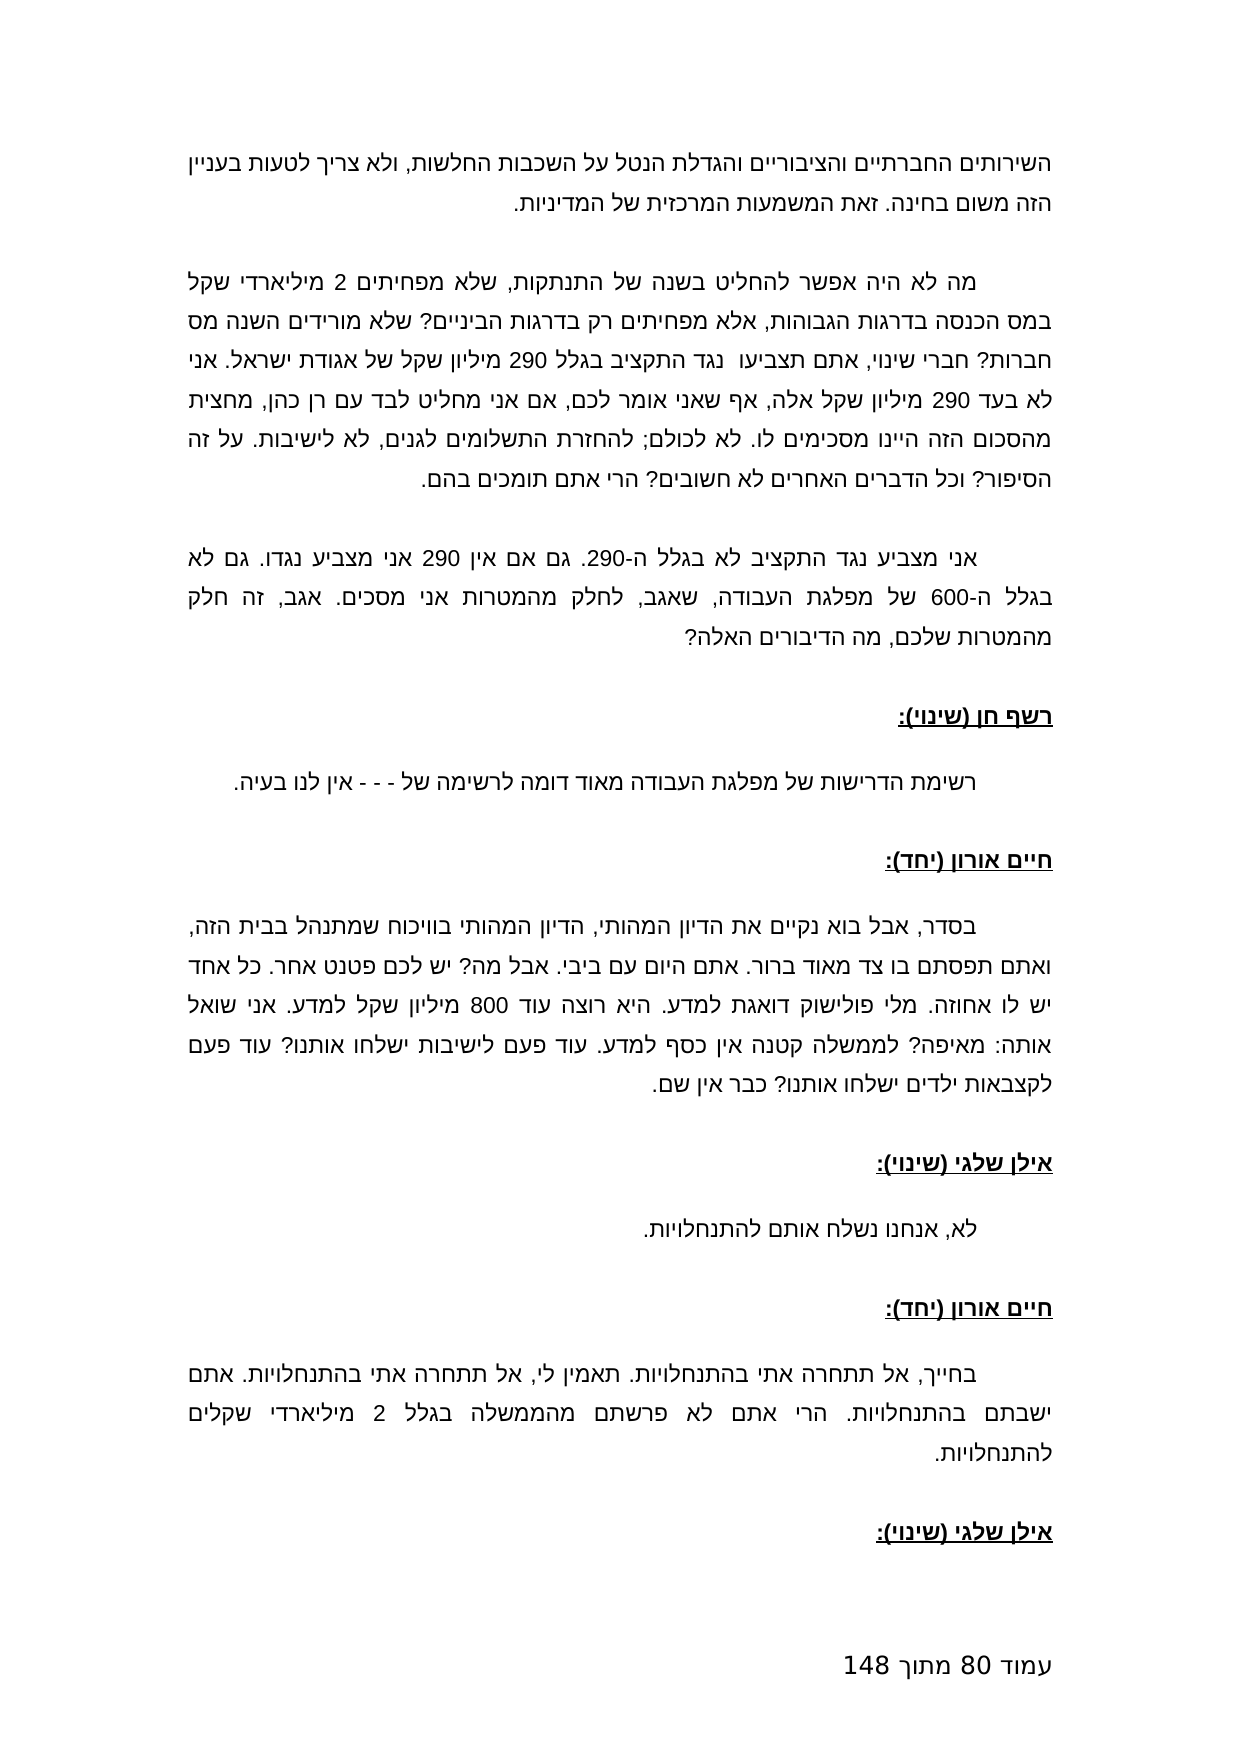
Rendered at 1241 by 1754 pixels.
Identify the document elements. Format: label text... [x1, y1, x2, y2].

text בחייך, אל תתחרה אתי בהתנחלויות. תאמין לי, אל תתחרה אתי בהתנחלויות. אתם ישבתם בהתנחלויות. הרי אתם לא פרשתם מהממשלה בגלל 2 מיליארדי שקלים להתנחלויות. [187, 1361, 1053, 1466]
text אילן שלגי (שינוי): [187, 1150, 1053, 1177]
text אילן שלגי (שינוי): [187, 1519, 1053, 1545]
text חיים אורון (יחד): [187, 847, 1053, 874]
text רשימת הדרישות של מפלגת העבודה מאוד דומה לרשימה של - - - אין לנו בעיה. [187, 768, 1053, 795]
text חיים אורון (יחד): [187, 1295, 1053, 1321]
text לא, אנחנו נשלח אותם להתנחלויות. [187, 1216, 1053, 1242]
text בסדר, אבל בוא נקיים את הדיון המהותי, הדיון המהותי בוויכוח שמתנהל בבית הזה, ואתם תפסתם בו צד מאוד ברור. אתם היום עם ביבי. אבל מה? יש לכם פטנט אחר. כל אחד יש לו אחוזה. מלי פולישוק דואגת למדע. היא רוצה עוד 800 מיליון שקל למדע. אני שואל אותה: מאיפה? לממשלה קטנה אין כסף למדע. עוד פעם לישיבות ישלחו אותנו? עוד פעם לקצבאות ילדים ישלחו אותנו? כבר אין שם. [187, 913, 1053, 1098]
text רשף חן (שינוי): [187, 703, 1053, 729]
text מה לא היה אפשר להחליט בשנה של התנתקות, שלא מפחיתים 2 מיליארדי שקל במס הכנסה בדרגות הגבוהות, אלא מפחיתים רק בדרגות הביניים? שלא מורידים השנה מס חברות? חברי שינוי, אתם תצביעו נגד התקציב בגלל 290 מיליון שקל של אגודת ישראל. אני לא בעד 290 מיליון שקל אלה, אף שאני אומר לכם, אם אני מחליט לבד עם רן כהן, מחצית מהסכום הזה היינו מסכימים לו. לא לכולם; להחזרת התשלומים לגנים, לא לישיבות. על זה הסיפור? וכל הדברים האחרים לא חשובים? הרי אתם תומכים בהם. [187, 268, 1053, 492]
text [187, 150, 1053, 216]
text אני מצביע נגד התקציב לא בגלל ה-290. גם אם אין 290 אני מצביע נגדו. גם לא בגלל ה-600 של מפלגת העבודה, שאגב, לחלק מהמטרות אני מסכים. אגב, זה חלק מהמטרות שלכם, מה הדיבורים האלה? [187, 545, 1053, 650]
